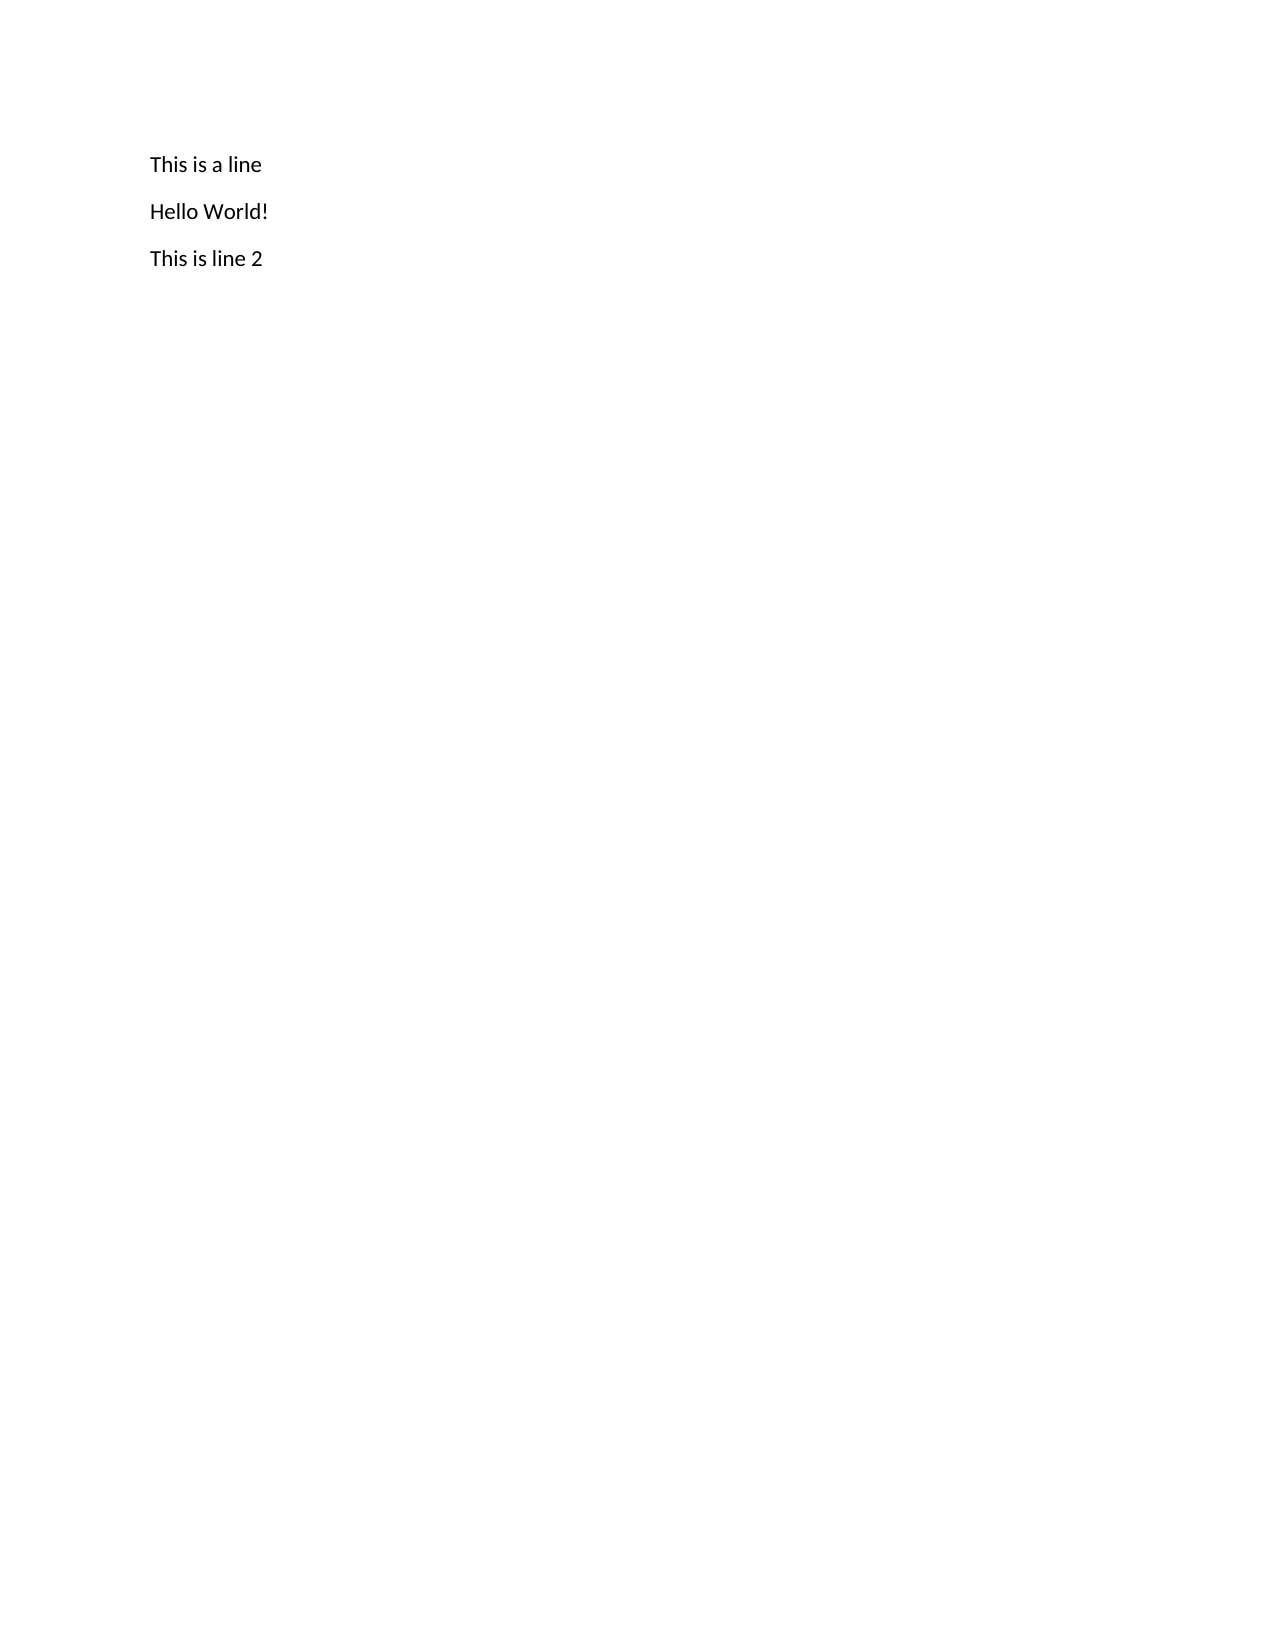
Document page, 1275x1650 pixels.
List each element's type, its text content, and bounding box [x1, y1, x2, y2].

text Hello World! [150, 197, 1125, 225]
text This is a line [150, 150, 1125, 178]
text This is line 2 [150, 244, 1125, 272]
